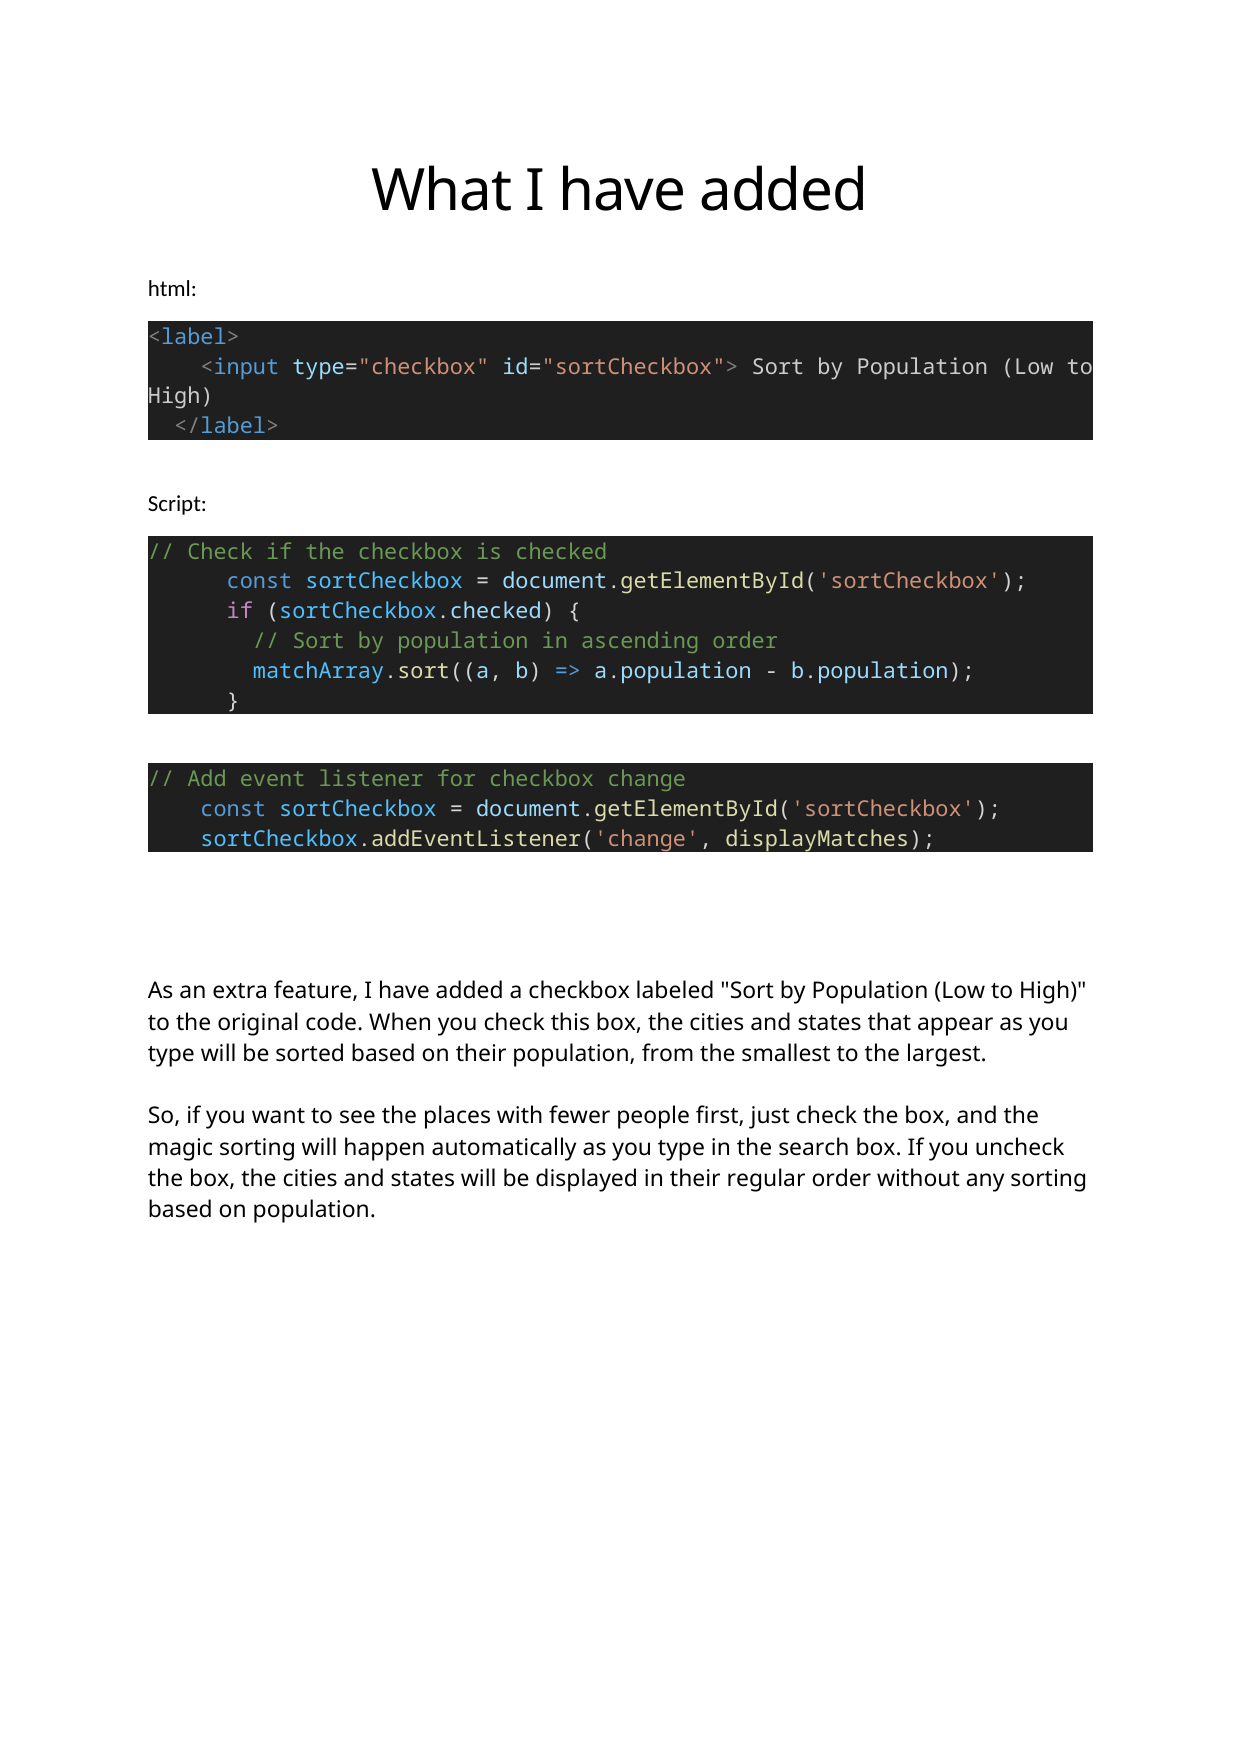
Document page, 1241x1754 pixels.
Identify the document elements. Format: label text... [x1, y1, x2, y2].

text As an extra feature, I have added a checkbox labeled "Sort by Population (Low to High)" to the original code. When you check this box, the cities and states that appear as you type will be sorted based on their population, from the smallest to the largest. [148, 946, 1093, 1068]
text <label> [148, 321, 1093, 351]
text if (sortCheckbox.checked) { [148, 595, 1093, 625]
text const sortCheckbox = document.getElementById('sortCheckbox'); [148, 793, 1093, 823]
text // Add event listener for checkbox change [148, 763, 1093, 793]
text sortCheckbox.addEventListener('change', displayMatches); [148, 823, 1093, 852]
text Script: [148, 489, 1093, 517]
title What I have added [148, 148, 1093, 227]
text So, if you want to see the places with fewer people first, just check the box, and the magic sorting will happen automatically as you type in the search box. If you uncheck the box, the cities and states will be displayed in their regular order without any sorting based on population. [148, 1099, 1093, 1224]
text </label> [148, 410, 1093, 440]
text const sortCheckbox = document.getElementById('sortCheckbox'); [148, 565, 1093, 595]
text <input type="checkbox" id="sortCheckbox"> Sort by Population (Low to High) [148, 351, 1093, 410]
text html: [148, 274, 1093, 302]
text } [148, 684, 1093, 714]
text // Check if the checkbox is checked [148, 536, 1093, 565]
text matchArray.sort((a, b) => a.population - b.population); [148, 655, 1093, 684]
text // Sort by population in ascending order [148, 625, 1093, 655]
